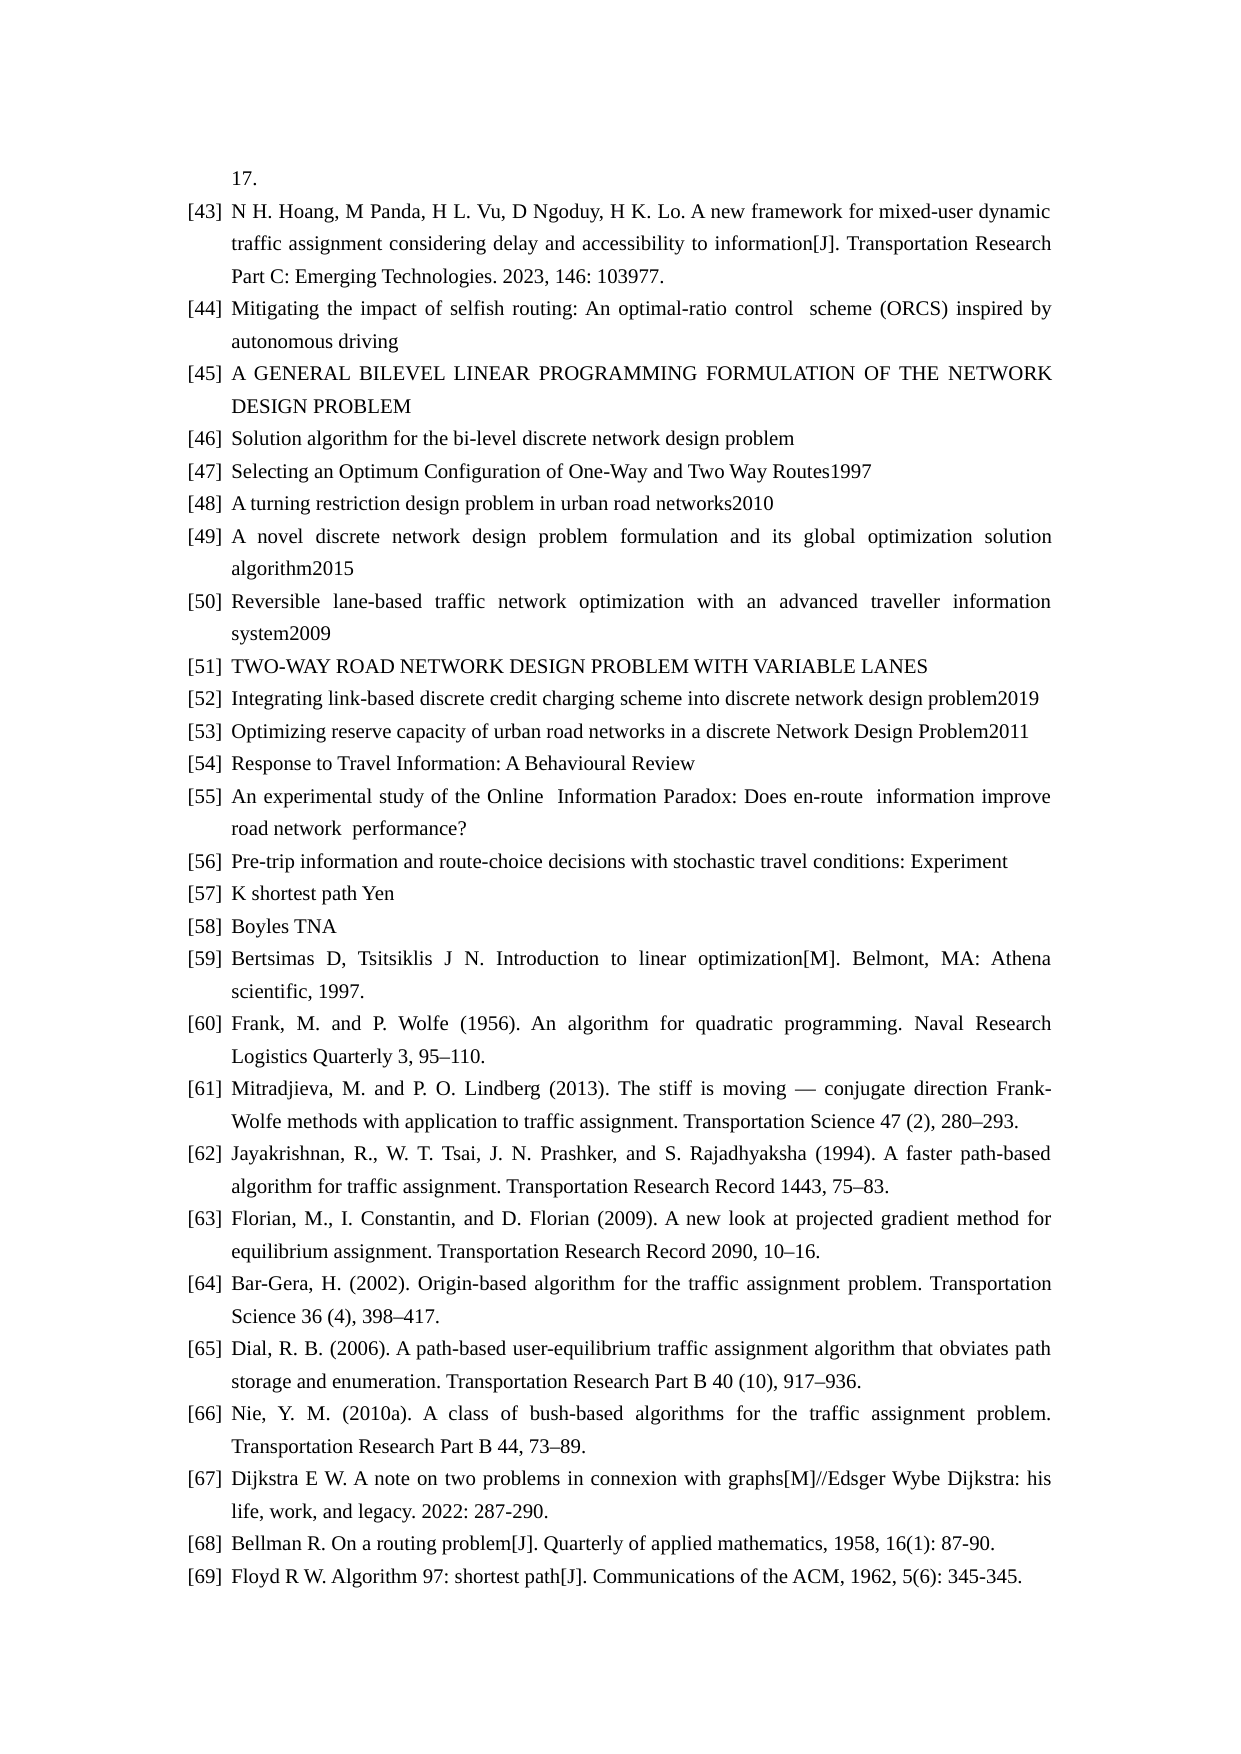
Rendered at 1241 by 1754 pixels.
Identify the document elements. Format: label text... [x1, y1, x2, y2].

list A turning restriction design problem in urban road networks2010 [187, 487, 1053, 519]
list Jayakrishnan, R., W. T. Tsai, J. N. Prashker, and S. Rajadhyaksha (1994). A faster path-based algorithm for traffic assignment. Transportation Research Record 1443, 75–83. [187, 1137, 1053, 1202]
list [187, 162, 1053, 194]
list Solution algorithm for the bi-level discrete network design problem [187, 422, 1053, 454]
list Florian, M., I. Constantin, and D. Florian (2009). A new look at projected gradient method for equilibrium assignment. Transportation Research Record 2090, 10–16. [187, 1202, 1053, 1267]
list Pre-trip information and route-choice decisions with stochastic travel conditions: Experiment [187, 844, 1053, 877]
list Floyd R W. Algorithm 97: shortest path[J]. Communications of the ACM, 1962, 5(6): 345-345. [187, 1559, 1053, 1592]
list K shortest path Yen [187, 877, 1053, 909]
list Bellman R. On a routing problem[J]. Quarterly of applied mathematics, 1958, 16(1): 87-90. [187, 1527, 1053, 1559]
list Frank, M. and P. Wolfe (1956). An algorithm for quadratic programming. Naval Research Logistics Quarterly 3, 95–110. [187, 1007, 1053, 1072]
list Dijkstra E W. A note on two problems in connexion with graphs[M]//Edsger Wybe Dijkstra: his life, work, and legacy. 2022: 287-290. [187, 1462, 1053, 1527]
list TWO-WAY ROAD NETWORK DESIGN PROBLEM WITH VARIABLE LANES [187, 649, 1053, 682]
list Mitradjieva, M. and P. O. Lindberg (2013). The stiff is moving — conjugate direction Frank-Wolfe methods with application to traffic assignment. Transportation Science 47 (2), 280–293. [187, 1072, 1053, 1137]
list Bar-Gera, H. (2002). Origin-based algorithm for the traffic assignment problem. Transportation Science 36 (4), 398–417. [187, 1267, 1053, 1332]
list A GENERAL BILEVEL LINEAR PROGRAMMING FORMULATION OF THE NETWORK DESIGN PROBLEM [187, 357, 1053, 422]
list Nie, Y. M. (2010a). A class of bush-based algorithms for the traffic assignment problem. Transportation Research Part B 44, 73–89. [187, 1397, 1053, 1462]
list Optimizing reserve capacity of urban road networks in a discrete Network Design Problem2011 [187, 714, 1053, 747]
list Integrating link-based discrete credit charging scheme into discrete network design problem2019 [187, 682, 1053, 714]
list Reversible lane-based traffic network optimization with an advanced traveller information system2009 [187, 584, 1053, 649]
list Boyles TNA [187, 909, 1053, 942]
list An experimental study of the Online Information Paradox: Does en-route information improve road network performance? [187, 779, 1053, 844]
list Mitigating the impact of selfish routing: An optimal-ratio control scheme (ORCS) inspired by autonomous driving [187, 292, 1053, 357]
list Dial, R. B. (2006). A path-based user-equilibrium traffic assignment algorithm that obviates path storage and enumeration. Transportation Research Part B 40 (10), 917–936. [187, 1332, 1053, 1397]
list A novel discrete network design problem formulation and its global optimization solution algorithm2015 [187, 519, 1053, 584]
list Bertsimas D, Tsitsiklis J N. Introduction to linear optimization[M]. Belmont, MA: Athena scientific, 1997. [187, 942, 1053, 1007]
list N H. Hoang, M Panda, H L. Vu, D Ngoduy, H K. Lo. A new framework for mixed-user dynamic traffic assignment considering delay and accessibility to information[J]. Transportation Research Part C: Emerging Technologies. 2023, 146: 103977. [187, 194, 1053, 292]
list Response to Travel Information: A Behavioural Review [187, 747, 1053, 779]
list Selecting an Optimum Configuration of One-Way and Two Way Routes1997 [187, 454, 1053, 487]
